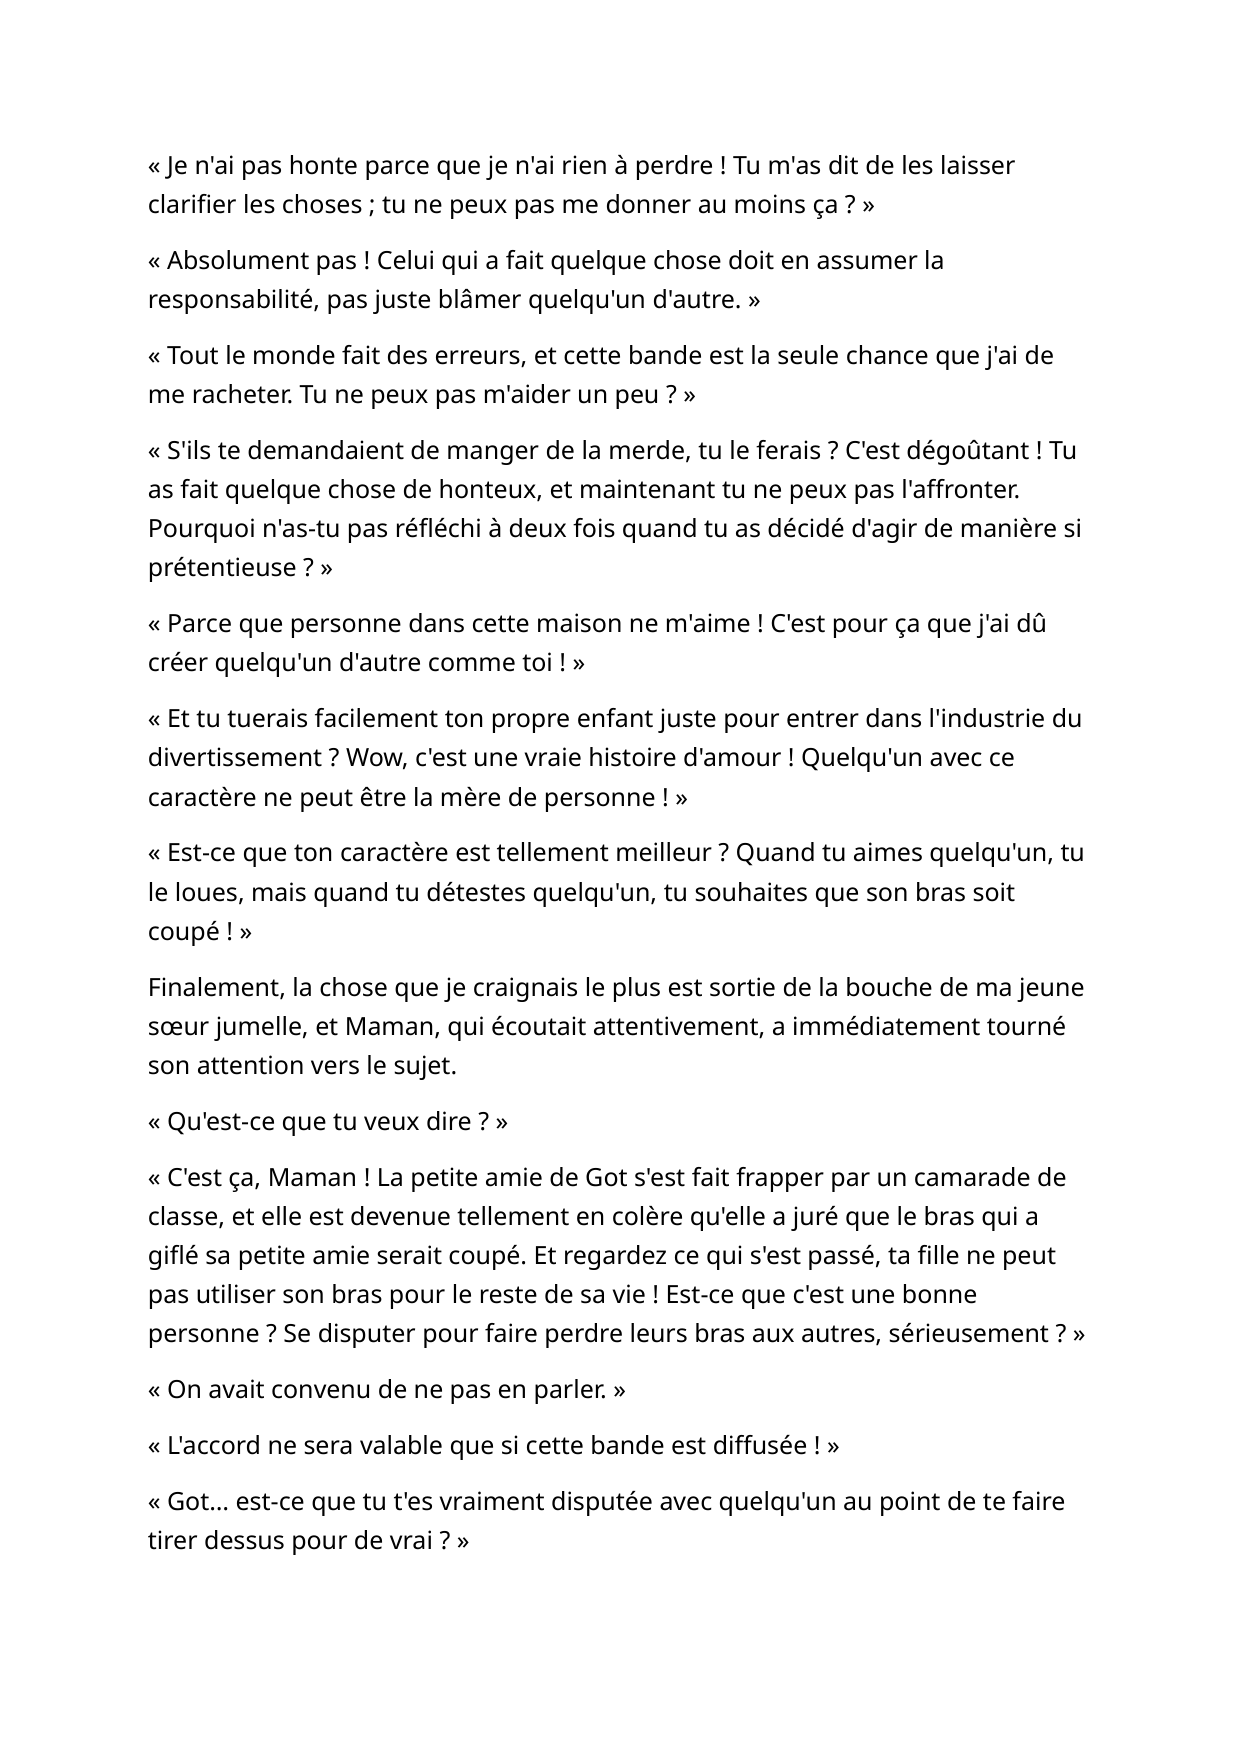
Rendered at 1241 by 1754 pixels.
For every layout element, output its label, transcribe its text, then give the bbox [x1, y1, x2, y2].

text « C'est ça, Maman ! La petite amie de Got s'est fait frapper par un camarade de classe, et elle est devenue tellement en colère qu'elle a juré que le bras qui a giflé sa petite amie serait coupé. Et regardez ce qui s'est passé, ta fille ne peut pas utiliser son bras pour le reste de sa vie ! Est-ce que c'est une bonne personne ? Se disputer pour faire perdre leurs bras aux autres, sérieusement ? » [148, 1159, 1093, 1350]
text « Got… est-ce que tu t'es vraiment disputée avec quelqu'un au point de te faire tirer dessus pour de vrai ? » [148, 1483, 1093, 1557]
text « L'accord ne sera valable que si cette bande est diffusée ! » [148, 1428, 1093, 1462]
text « Je n'ai pas honte parce que je n'ai rien à perdre ! Tu m'as dit de les laisser clarifier les choses ; tu ne peux pas me donner au moins ça ? » [148, 148, 1093, 221]
text « Et tu tuerais facilement ton propre enfant juste pour entrer dans l'industrie du divertissement ? Wow, c'est une vraie histoire d'amour ! Quelqu'un avec ce caractère ne peut être la mère de personne ! » [148, 701, 1093, 813]
text « Tout le monde fait des erreurs, et cette bande est la seule chance que j'ai de me racheter. Tu ne peux pas m'aider un peu ? » [148, 338, 1093, 411]
text « Est-ce que ton caractère est tellement meilleur ? Quand tu aimes quelqu'un, tu le loues, mais quand tu détestes quelqu'un, tu souhaites que son bras soit coupé ! » [148, 835, 1093, 947]
text Finalement, la chose que je craignais le plus est sortie de la bouche de ma jeune sœur jumelle, et Maman, qui écoutait attentivement, a immédiatement tourné son attention vers le sujet. [148, 969, 1093, 1082]
text « On avait convenu de ne pas en parler. » [148, 1372, 1093, 1406]
text « S'ils te demandaient de manger de la merde, tu le ferais ? C'est dégoûtant ! Tu as fait quelque chose de honteux, et maintenant tu ne peux pas l'affronter. Pourquoi n'as-tu pas réfléchi à deux fois quand tu as décidé d'agir de manière si prétentieuse ? » [148, 433, 1093, 584]
text « Qu'est-ce que tu veux dire ? » [148, 1103, 1093, 1137]
text « Parce que personne dans cette maison ne m'aime ! C'est pour ça que j'ai dû créer quelqu'un d'autre comme toi ! » [148, 606, 1093, 679]
text « Absolument pas ! Celui qui a fait quelque chose doit en assumer la responsabilité, pas juste blâmer quelqu'un d'autre. » [148, 243, 1093, 316]
